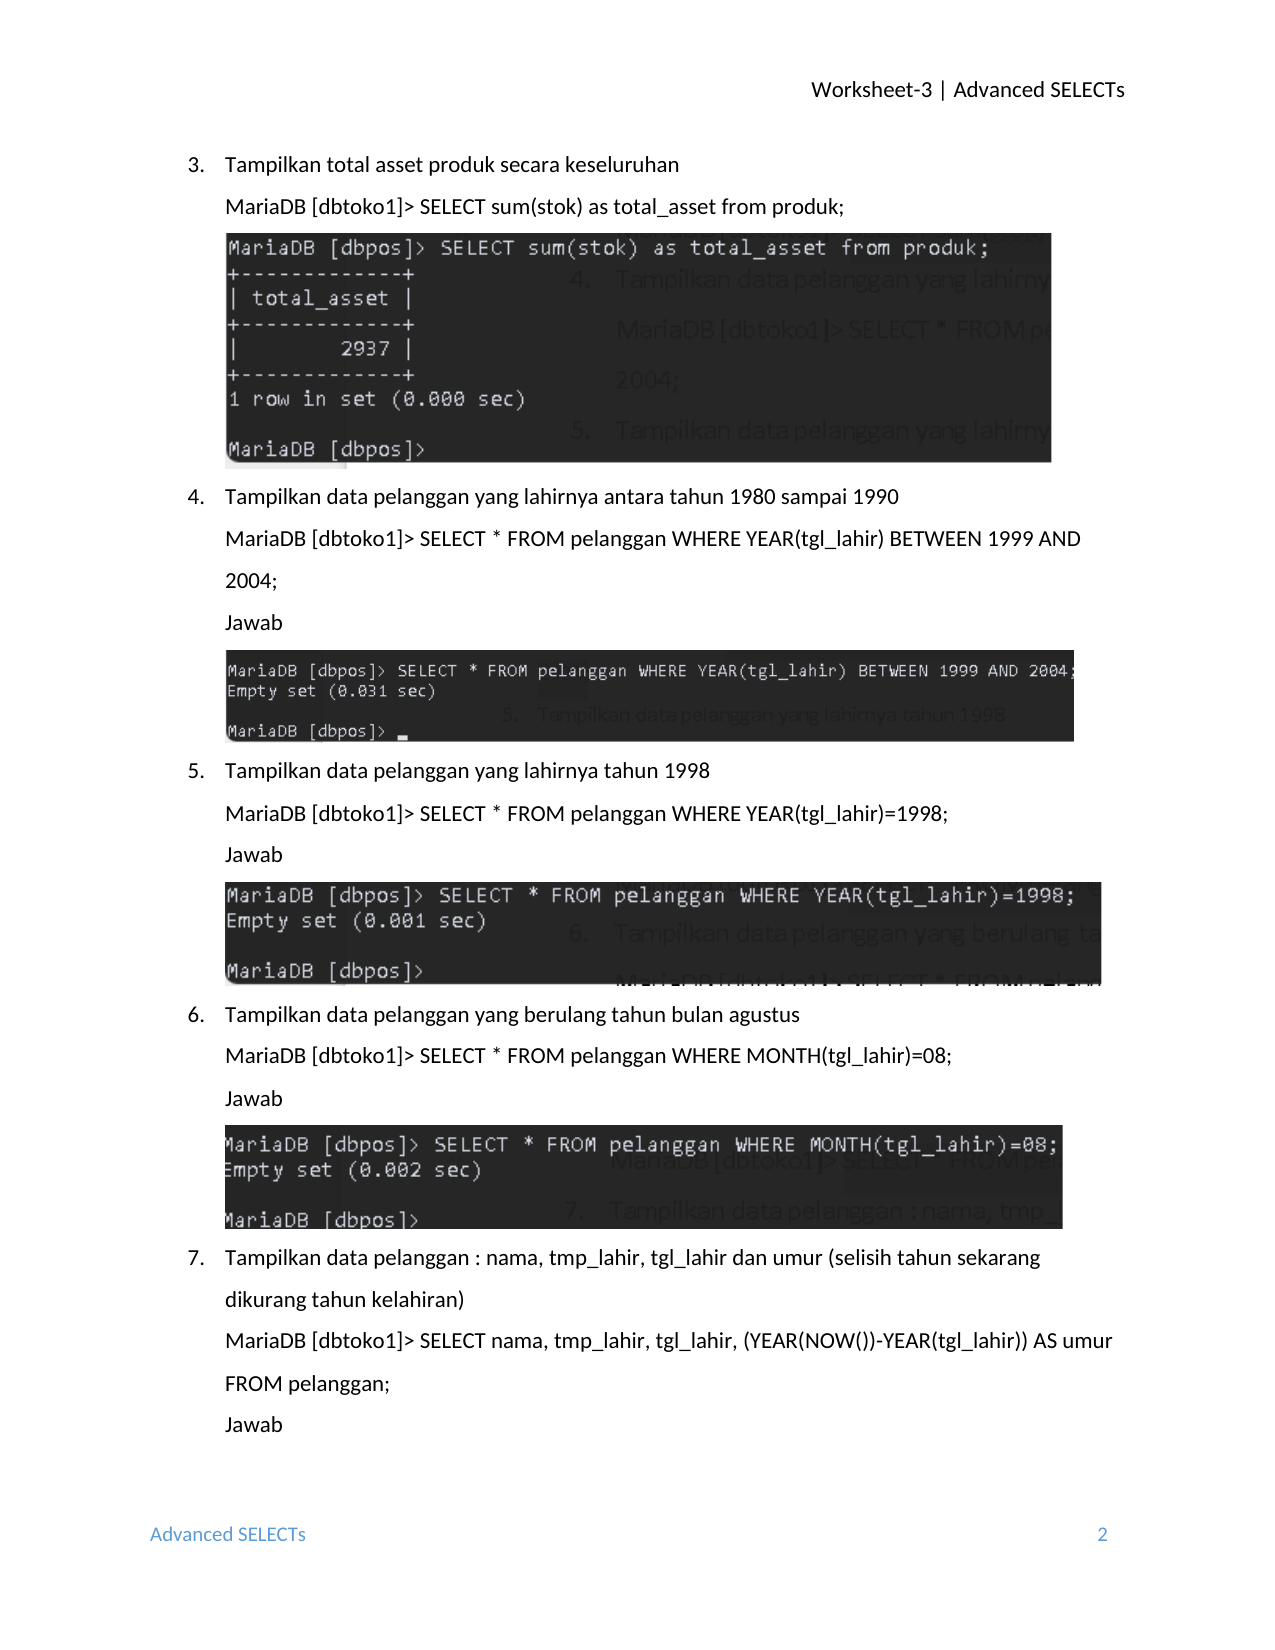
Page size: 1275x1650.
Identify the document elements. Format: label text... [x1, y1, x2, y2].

list Tampilkan data pelanggan yang lahirnya antara tahun 1980 sampai 1990 [187, 482, 1125, 510]
text MariaDB [dbtoko1]> SELECT nama, tmp_lahir, tgl_lahir, (YEAR(NOW())-YEAR(tgl_lahir)) AS umur FROM pelanggan; [225, 1327, 1125, 1397]
list Tampilkan data pelanggan : nama, tmp_lahir, tgl_lahir dan umur (selisih tahun sekarang dikurang tahun kelahiran) [187, 1243, 1125, 1313]
picture [225, 650, 1074, 743]
text Jawab [225, 608, 1125, 636]
text MariaDB [dbtoko1]> SELECT sum(stok) as total_asset from produk; [225, 192, 1125, 220]
text MariaDB [dbtoko1]> SELECT * FROM pelanggan WHERE YEAR(tgl_lahir) BETWEEN 1999 AND 2004; [225, 524, 1125, 594]
picture [225, 233, 1052, 469]
text Jawab [225, 1411, 1125, 1439]
text Jawab [225, 1084, 1125, 1112]
list Tampilkan data pelanggan yang lahirnya tahun 1998 [187, 757, 1125, 785]
text Jawab [225, 841, 1125, 869]
picture [225, 1125, 1063, 1229]
text MariaDB [dbtoko1]> SELECT * FROM pelanggan WHERE MONTH(tgl_lahir)=08; [225, 1042, 1125, 1070]
list Tampilkan data pelanggan yang berulang tahun bulan agustus [187, 1000, 1125, 1028]
list Tampilkan total asset produk secara keseluruhan [187, 150, 1125, 178]
text MariaDB [dbtoko1]> SELECT * FROM pelanggan WHERE YEAR(tgl_lahir)=1998; [225, 799, 1125, 827]
picture [225, 882, 1102, 986]
